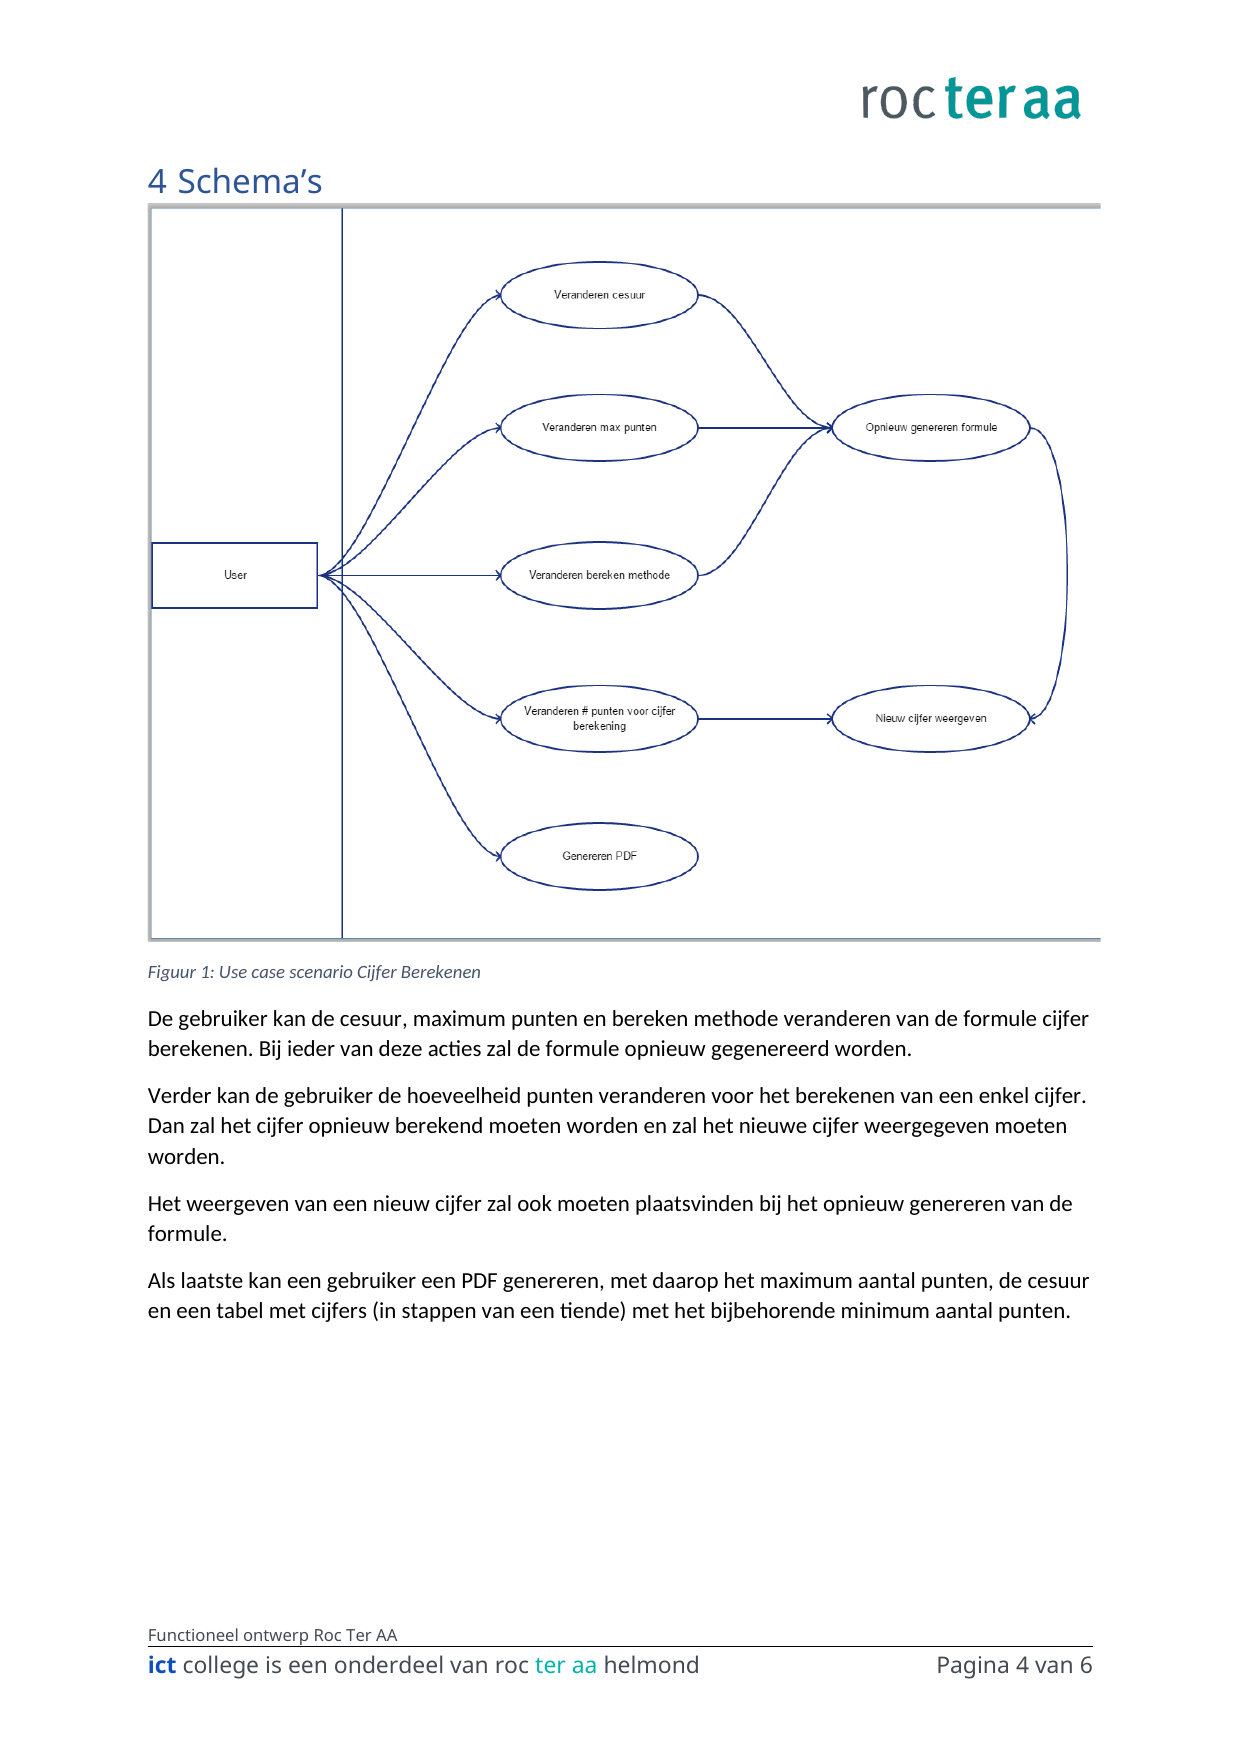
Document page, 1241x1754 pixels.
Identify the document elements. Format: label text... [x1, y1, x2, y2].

text Het weergeven van een nieuw cijfer zal ook moeten plaatsvinden bij het opnieuw genereren van de formule. [148, 1189, 1093, 1247]
subtitle Schema’s [148, 158, 1093, 203]
picture [147, 203, 1101, 942]
text Als laatste kan een gebruiker een PDF genereren, met daarop het maximum aantal punten, de cesuur en een tabel met cijfers (in stappen van een tiende) met het bijbehorende minimum aantal punten. [148, 1266, 1093, 1324]
text De gebruiker kan de cesuur, maximum punten en bereken methode veranderen van de formule cijfer berekenen. Bij ieder van deze acties zal de formule opnieuw gegenereerd worden. [148, 1004, 1093, 1063]
picture [862, 73, 1086, 119]
text Verder kan de gebruiker de hoeveelheid punten veranderen voor het berekenen van een enkel cijfer. Dan zal het cijfer opnieuw berekend moeten worden en zal het nieuwe cijfer weergegeven moeten worden. [148, 1081, 1093, 1170]
text Figuur 1: Use case scenario Cijfer Berekenen [148, 961, 1093, 983]
